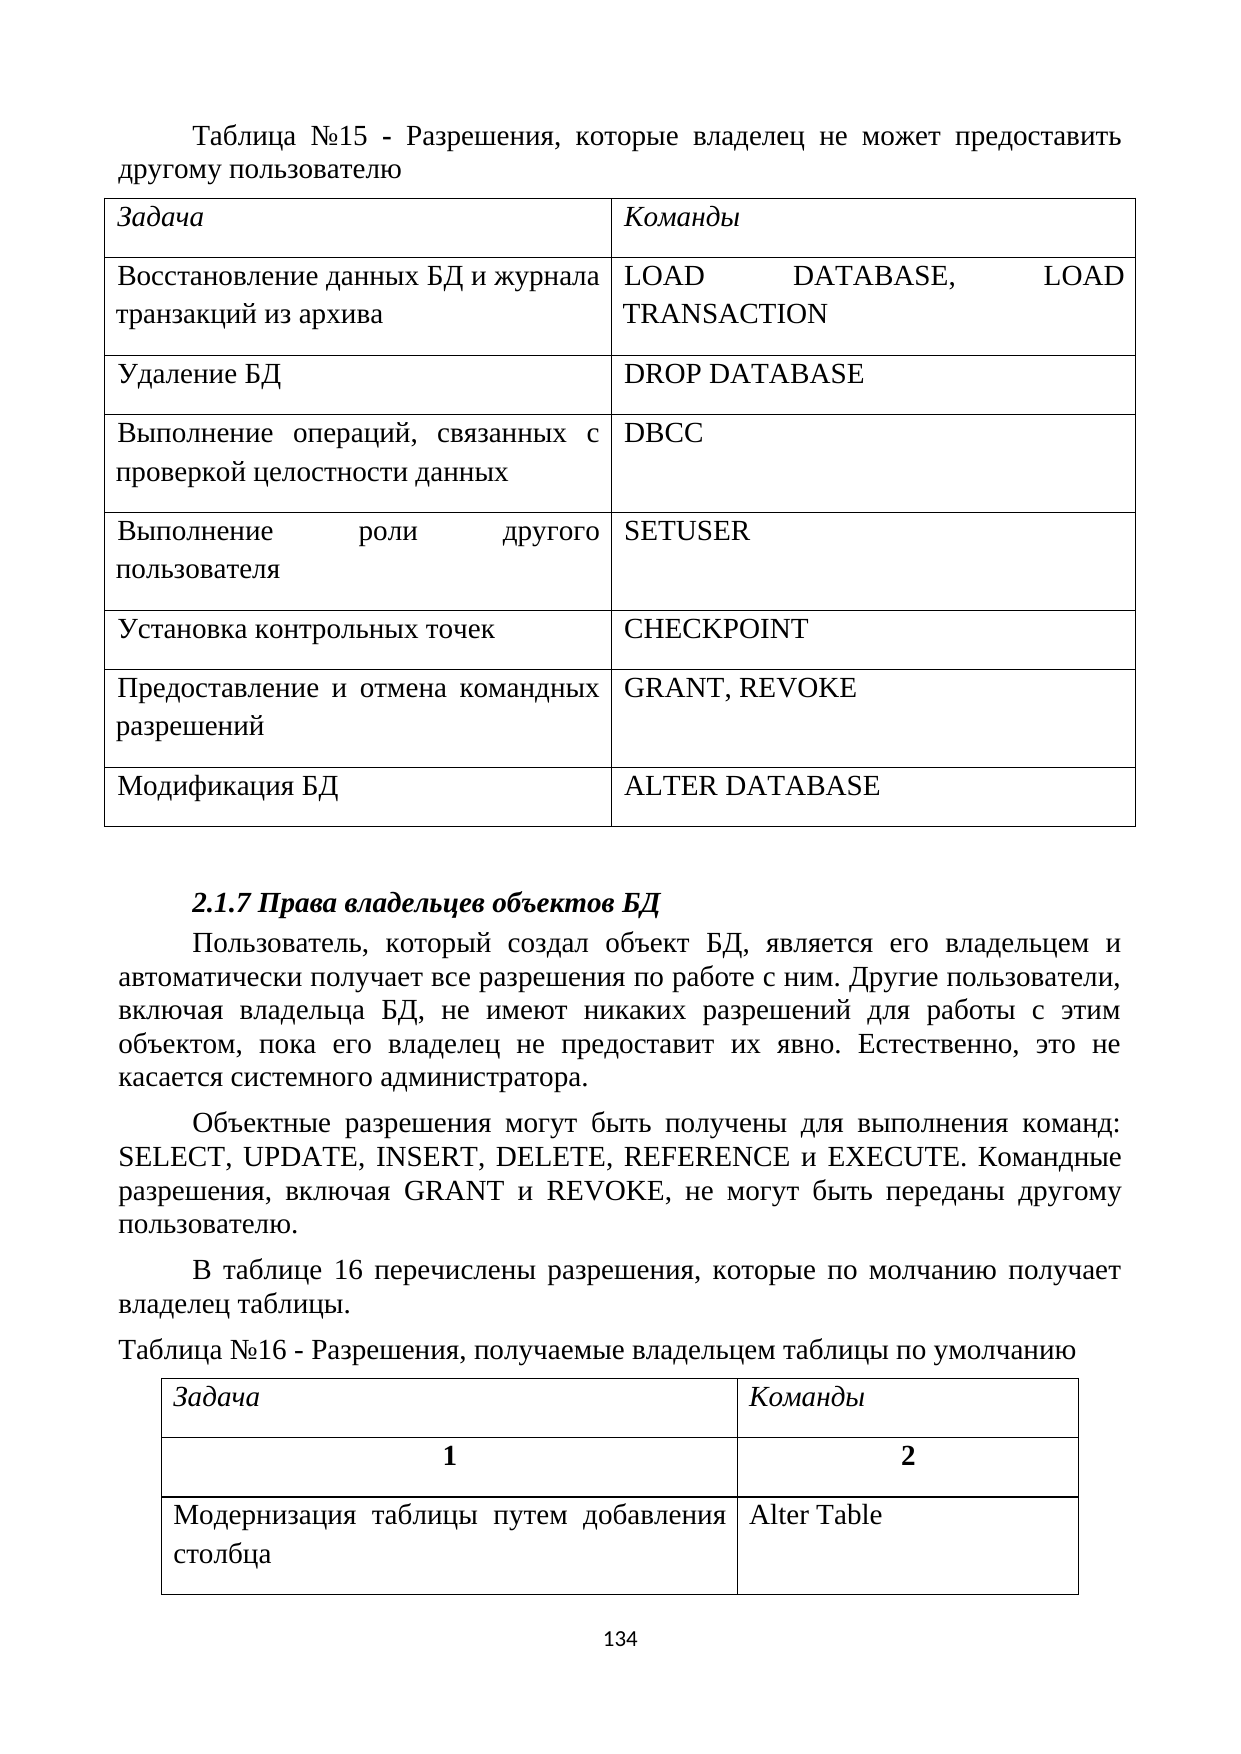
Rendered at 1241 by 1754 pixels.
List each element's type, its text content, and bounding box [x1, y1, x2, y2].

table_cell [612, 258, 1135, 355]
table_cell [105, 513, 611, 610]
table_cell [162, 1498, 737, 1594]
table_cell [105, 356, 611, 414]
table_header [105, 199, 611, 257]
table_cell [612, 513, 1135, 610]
subtitle 2.1.7 Права владельцев объектов БД [118, 886, 1122, 919]
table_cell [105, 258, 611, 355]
text Объектные разрешения могут быть получены для выполнения команд: SELECT, UPDATE, INSERT, DELETE, REFERENCE и EXECUTE. Командные разрешения, включая GRANT и REVOKE, не могут быть переданы другому пользователю. [118, 1106, 1122, 1240]
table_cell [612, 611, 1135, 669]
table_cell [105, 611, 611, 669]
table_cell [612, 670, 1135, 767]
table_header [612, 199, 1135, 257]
text В таблице 16 перечислены разрешения, которые по молчанию получает владелец таблицы. [118, 1252, 1122, 1319]
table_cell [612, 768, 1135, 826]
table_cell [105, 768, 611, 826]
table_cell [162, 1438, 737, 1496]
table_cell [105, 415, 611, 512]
text Таблица №16 - Разрешения, получаемые владельцем таблицы по умолчанию [118, 1332, 1122, 1365]
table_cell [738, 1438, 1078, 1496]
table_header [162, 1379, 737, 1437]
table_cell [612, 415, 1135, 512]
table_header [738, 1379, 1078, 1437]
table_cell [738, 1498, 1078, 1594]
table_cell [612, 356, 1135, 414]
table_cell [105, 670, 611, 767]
text Пользователь, который создал объект БД, является его владельцем и автоматически получает все разрешения по работе с ним. Другие пользователи, включая владельца БД, не имеют никаких разрешений для работы с этим объектом, пока его владелец не предоставит их явно. Естественно, это не касается системного администратора. [118, 925, 1122, 1093]
text Таблица №15 - Разрешения, которые владелец не может предоставить другому пользователю [118, 118, 1122, 185]
